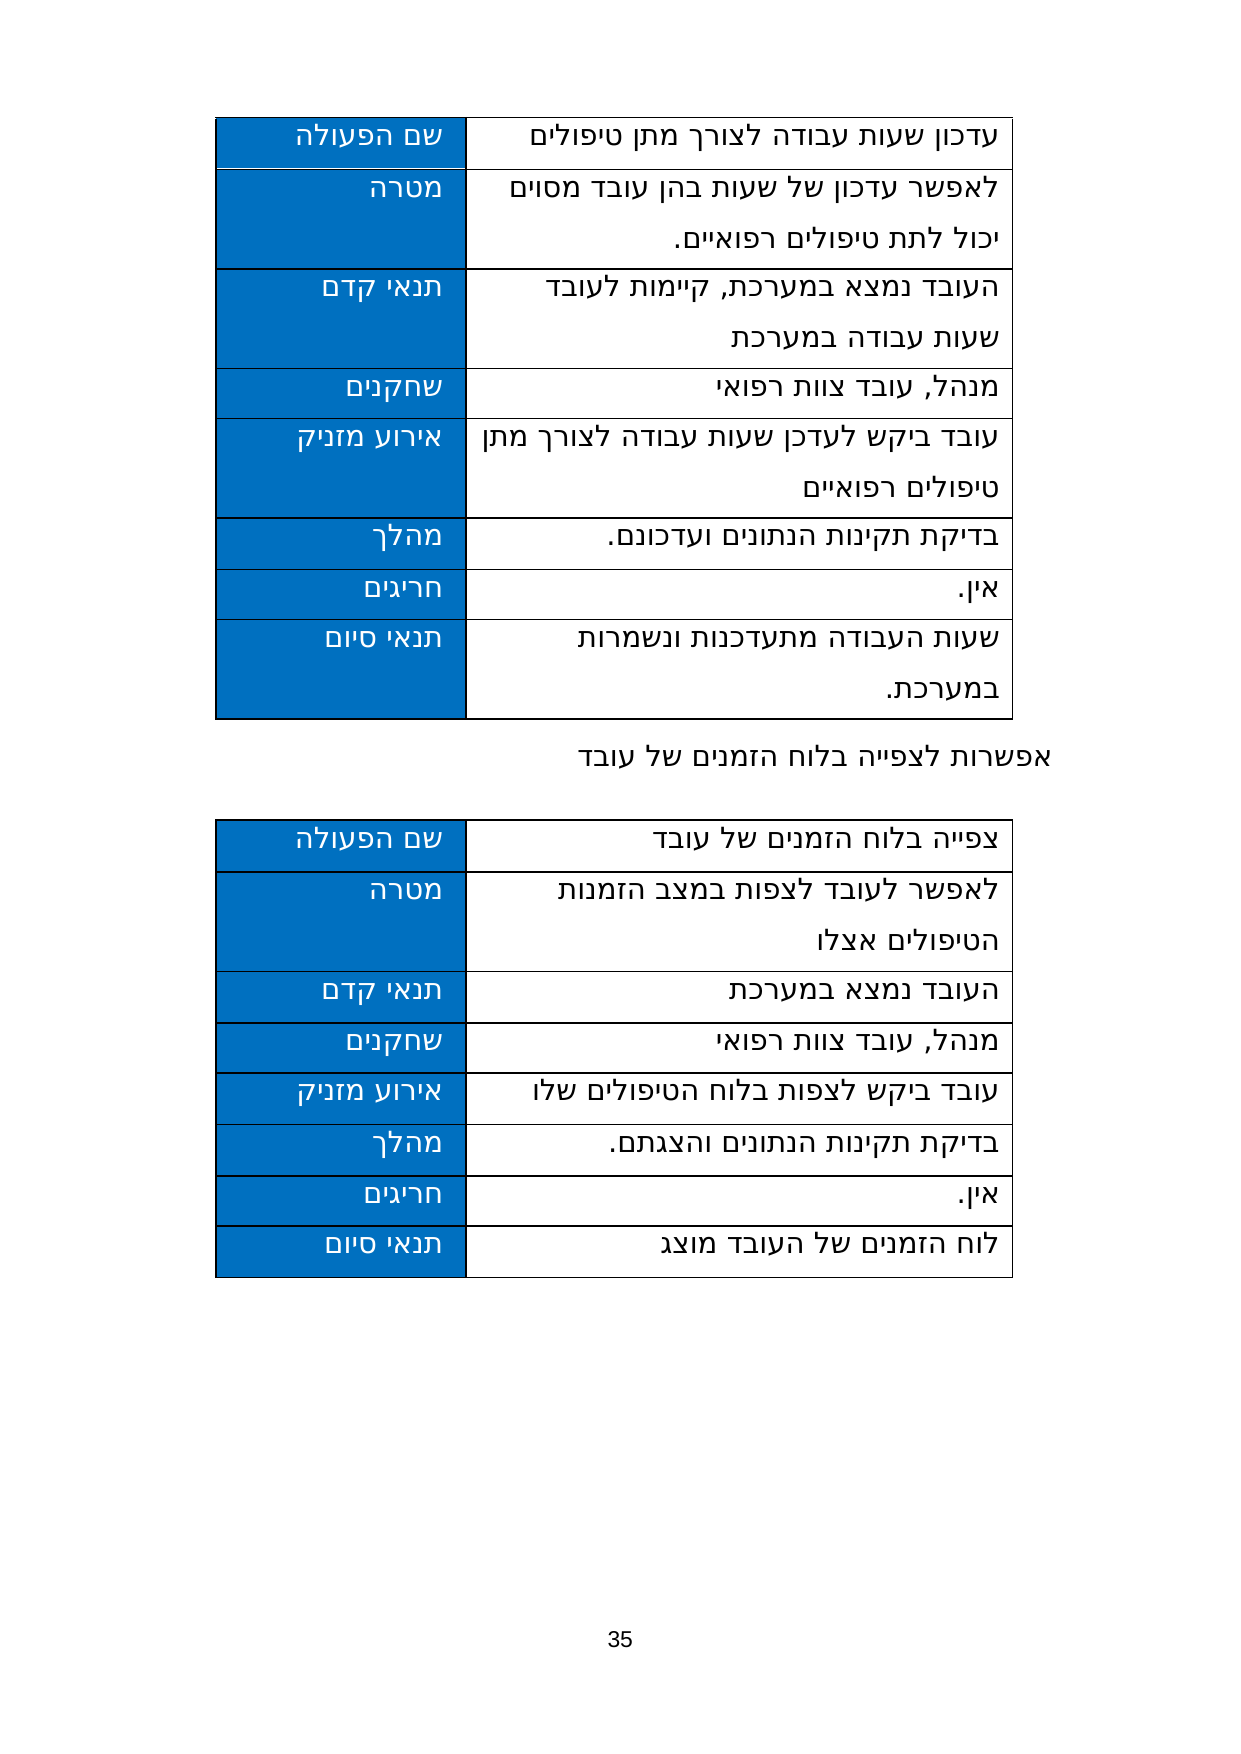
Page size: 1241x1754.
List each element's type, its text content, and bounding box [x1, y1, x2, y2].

table_cell בדיקת תקינות הנתונים והצגתם. [467, 1125, 1012, 1175]
table_cell מנהל, עובד צוות רפואי [467, 1024, 1012, 1072]
table_cell שחקנים [217, 1024, 465, 1072]
table_cell מטרה [217, 873, 465, 971]
table_cell תנאי סיום [217, 620, 465, 718]
table_cell מהלך [217, 1125, 465, 1175]
table_cell שעות העבודה מתעדכנות ונשמרות במערכת. [467, 620, 1012, 718]
table_cell מהלך [217, 519, 465, 569]
text אפשרות לצפייה בלוח הזמנים של עובד [187, 209, 1053, 774]
table_cell אירוע מזניק [217, 419, 465, 517]
table_cell מטרה [217, 170, 465, 268]
table_cell לאפשר לעובד לצפות במצב הזמנות הטיפולים אצלו [467, 873, 1012, 971]
table_cell לוח הזמנים של העובד מוצג [467, 1227, 1012, 1277]
table_cell אין. [467, 1177, 1012, 1225]
table_cell מנהל, עובד צוות רפואי [467, 369, 1012, 418]
table_cell תנאי סיום [217, 1227, 465, 1277]
table_header שם הפעולה [217, 821, 465, 871]
table_cell חריגים [217, 570, 465, 619]
table_cell אירוע מזניק [217, 1074, 465, 1124]
table_cell לאפשר עדכון של שעות בהן עובד מסוים יכול לתת טיפולים רפואיים. [467, 170, 1012, 268]
table_cell עובד ביקש לעדכן שעות עבודה לצורך מתן טיפולים רפואיים [467, 419, 1012, 517]
table_header צפייה בלוח הזמנים של עובד [467, 821, 1012, 871]
table_header עדכון שעות עבודה לצורך מתן טיפולים [467, 118, 1012, 168]
table_cell שחקנים [217, 369, 465, 418]
table_cell העובד נמצא במערכת [467, 972, 1012, 1022]
table_cell עובד ביקש לצפות בלוח הטיפולים שלו [467, 1074, 1012, 1124]
table_header שם הפעולה [217, 118, 465, 168]
table_cell בדיקת תקינות הנתונים ועדכונם. [467, 519, 1012, 569]
table_cell אין. [467, 570, 1012, 619]
table_cell חריגים [217, 1177, 465, 1225]
table_cell תנאי קדם [217, 972, 465, 1022]
table_cell תנאי קדם [217, 270, 465, 368]
table_cell העובד נמצא במערכת, קיימות לעובד שעות עבודה במערכת [467, 270, 1012, 368]
